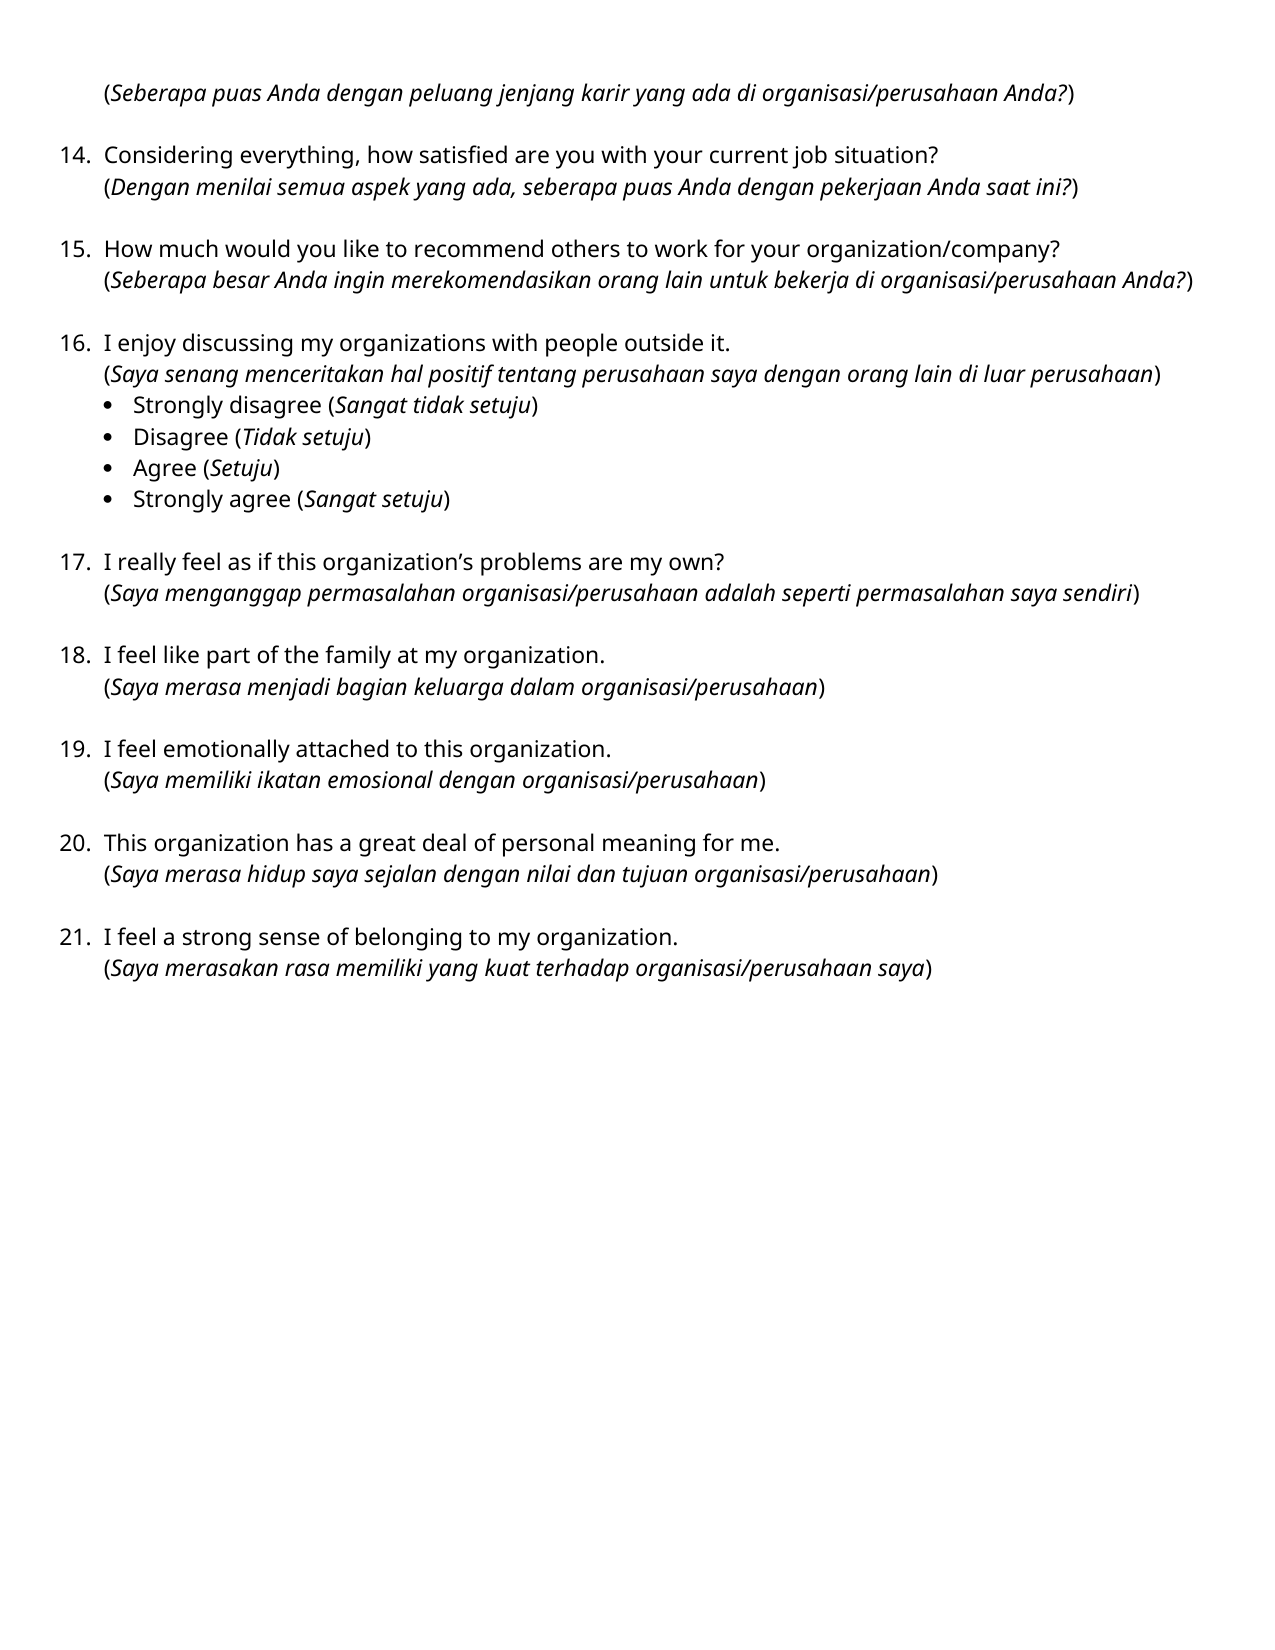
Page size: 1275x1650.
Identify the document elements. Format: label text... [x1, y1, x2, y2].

list I feel emotionally attached to this organization. [59, 733, 1216, 764]
list I enjoy discussing my organizations with people outside it. [59, 327, 1216, 358]
list Considering everything, how satisfied are you with your current job situation? [59, 139, 1216, 171]
list I really feel as if this organization’s problems are my own? [59, 546, 1216, 577]
list I feel a strong sense of belonging to my organization. [59, 921, 1216, 952]
list (Saya merasa menjadi bagian keluarga dalam organisasi/perusahaan) [103, 671, 1216, 702]
list (Seberapa besar Anda ingin merekomendasikan orang lain untuk bekerja di organisasi/perusahaan Anda?) [103, 264, 1216, 296]
list (Saya menganggap permasalahan organisasi/perusahaan adalah seperti permasalahan saya sendiri) [103, 577, 1216, 608]
list (Saya merasa hidup saya sejalan dengan nilai dan tujuan organisasi/perusahaan) [103, 858, 1216, 889]
list (Saya merasakan rasa memiliki yang kuat terhadap organisasi/perusahaan saya) [103, 952, 1216, 983]
list Strongly disagree (Sangat tidak setuju) [103, 389, 1216, 421]
list Strongly agree (Sangat setuju) [103, 483, 1216, 514]
list (Seberapa puas Anda dengan peluang jenjang karir yang ada di organisasi/perusahaan Anda?) [103, 77, 1216, 108]
list How much would you like to recommend others to work for your organization/company? [59, 233, 1216, 264]
list I feel like part of the family at my organization. [59, 639, 1216, 671]
list Disagree (Tidak setuju) [103, 421, 1216, 452]
list Agree (Setuju) [103, 452, 1216, 483]
list (Saya memiliki ikatan emosional dengan organisasi/perusahaan) [103, 764, 1216, 796]
list (Saya senang menceritakan hal positif tentang perusahaan saya dengan orang lain di luar perusahaan) [103, 358, 1216, 389]
list (Dengan menilai semua aspek yang ada, seberapa puas Anda dengan pekerjaan Anda saat ini?) [103, 171, 1216, 202]
list This organization has a great deal of personal meaning for me. [59, 827, 1216, 858]
